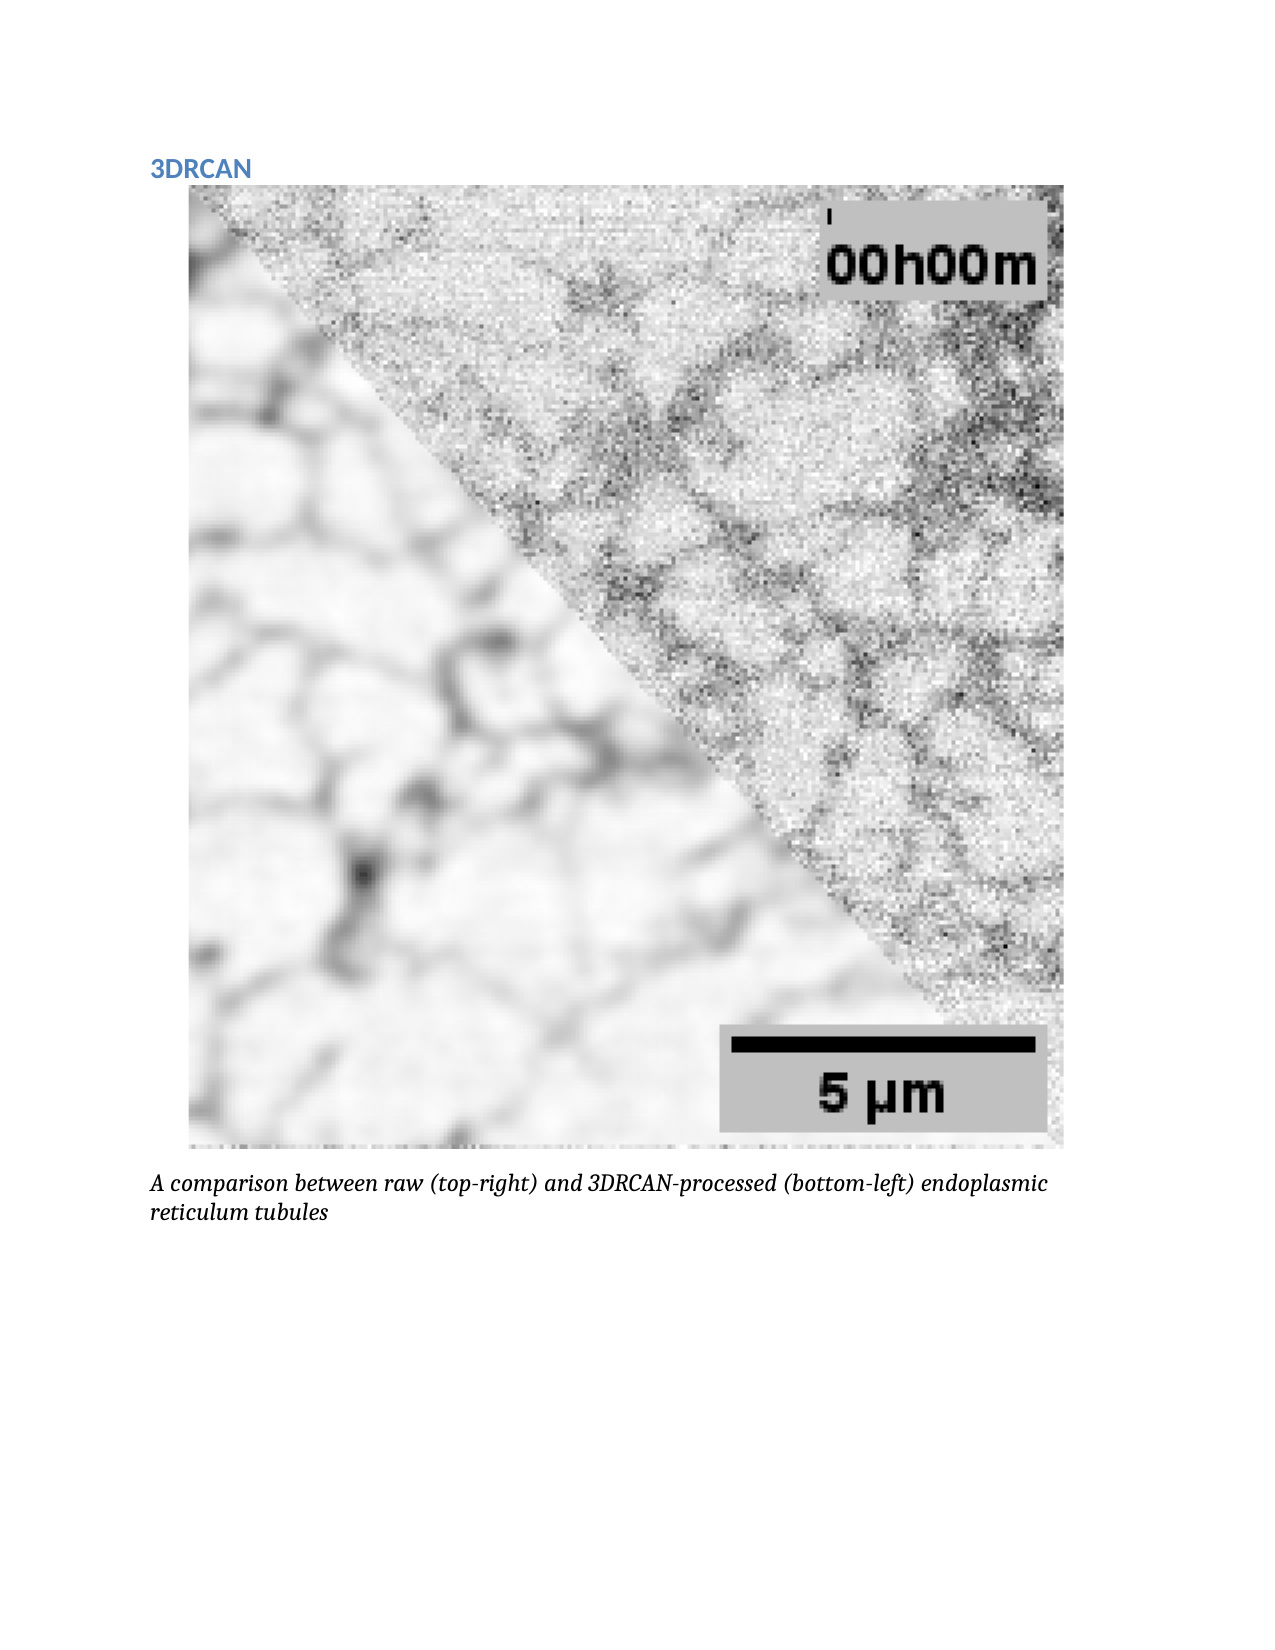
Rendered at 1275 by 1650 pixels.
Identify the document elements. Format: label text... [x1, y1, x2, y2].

subtitle 3DRCAN [150, 150, 1125, 186]
picture [188, 185, 1064, 1149]
table_header A comparison between raw (top-right) and 3DRCAN-processed (bottom-left) endoplasmic reticulum tubules [139, 186, 1114, 1239]
